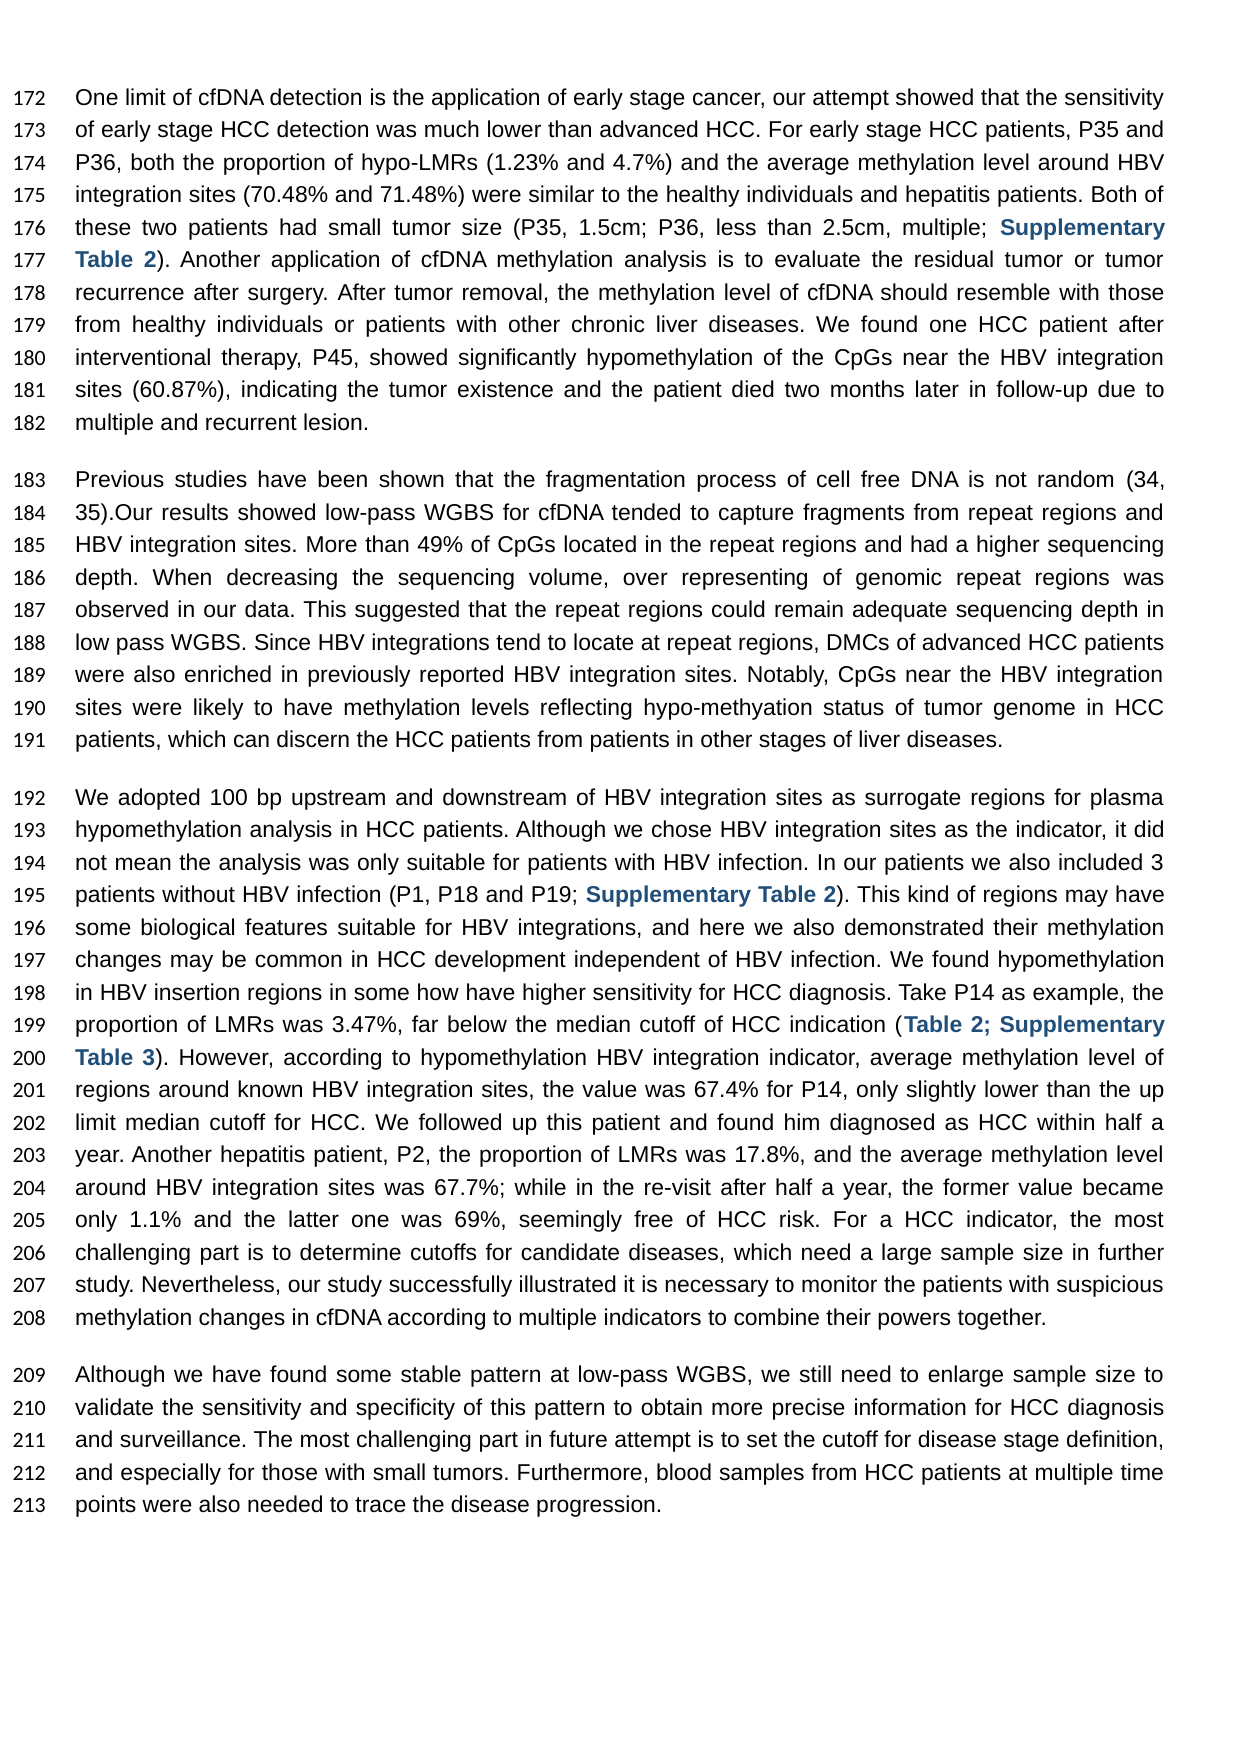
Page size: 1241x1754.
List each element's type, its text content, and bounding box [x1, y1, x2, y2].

text Although we have found some stable pattern at low-pass WGBS, we still need to enlarge sample size to validate the sensitivity and specificity of this pattern to obtain more precise information for HCC diagnosis and surveillance. The most challenging part in future attempt is to set the cutoff for disease stage definition, and especially for those with small tumors. Furthermore, blood samples from HCC patients at multiple time points were also needed to trace the disease progression. [75, 1358, 1165, 1521]
text One limit of cfDNA detection is the application of early stage cancer, our attempt showed that the sensitivity of early stage HCC detection was much lower than advanced HCC. For early stage HCC patients, P35 and P36, both the proportion of hypo-LMRs (1.23% and 4.7%) and the average methylation level around HBV integration sites (70.48% and 71.48%) were similar to the healthy individuals and hepatitis patients. Both of these two patients had small tumor size (P35, 1.5cm; P36, less than 2.5cm, multiple; Supplementary Table 2). Another application of cfDNA methylation analysis is to evaluate the residual tumor or tumor recurrence after surgery. After tumor removal, the methylation level of cfDNA should resemble with those from healthy individuals or patients with other chronic liver diseases. We found one HCC patient after interventional therapy, P45, showed significantly hypomethylation of the CpGs near the HBV integration sites (60.87%), indicating the tumor existence and the patient died two months later in follow-up due to multiple and recurrent lesion. [75, 81, 1165, 438]
text We adopted 100 bp upstream and downstream of HBV integration sites as surrogate regions for plasma hypomethylation analysis in HCC patients. Although we chose HBV integration sites as the indicator, it did not mean the analysis was only suitable for patients with HBV infection. In our patients we also included 3 patients without HBV infection (P1, P18 and P19; Supplementary Table 2). This kind of regions may have some biological features suitable for HBV integrations, and here we also demonstrated their methylation changes may be common in HCC development independent of HBV infection. We found hypomethylation in HBV insertion regions in some how have higher sensitivity for HCC diagnosis. Take P14 as example, the proportion of LMRs was 3.47%, far below the median cutoff of HCC indication (Table 2; Supplementary Table 3). However, according to hypomethylation HBV integration indicator, average methylation level of regions around known HBV integration sites, the value was 67.4% for P14, only slightly lower than the up limit median cutoff for HCC. We followed up this patient and found him diagnosed as HCC within half a year. Another hepatitis patient, P2, the proportion of LMRs was 17.8%, and the average methylation level around HBV integration sites was 67.7%; while in the re-visit after half a year, the former value became only 1.1% and the latter one was 69%, seemingly free of HCC risk. For a HCC indicator, the most challenging part is to determine cutoffs for candidate diseases, which need a large sample size in further study. Nevertheless, our study successfully illustrated it is necessary to monitor the patients with suspicious methylation changes in cfDNA according to multiple indicators to combine their powers together. [75, 781, 1165, 1333]
text Previous studies have been shown that the fragmentation process of cell free DNA is not random (34, 35).Our results showed low-pass WGBS for cfDNA tended to capture fragments from repeat regions and HBV integration sites. More than 49% of CpGs located in the repeat regions and had a higher sequencing depth. When decreasing the sequencing volume, over representing of genomic repeat regions was observed in our data. This suggested that the repeat regions could remain adequate sequencing depth in low pass WGBS. Since HBV integrations tend to locate at repeat regions, DMCs of advanced HCC patients were also enriched in previously reported HBV integration sites. Notably, CpGs near the HBV integration sites were likely to have methylation levels reflecting hypo-methyation status of tumor genome in HCC patients, which can discern the HCC patients from patients in other stages of liver diseases. [75, 463, 1165, 756]
